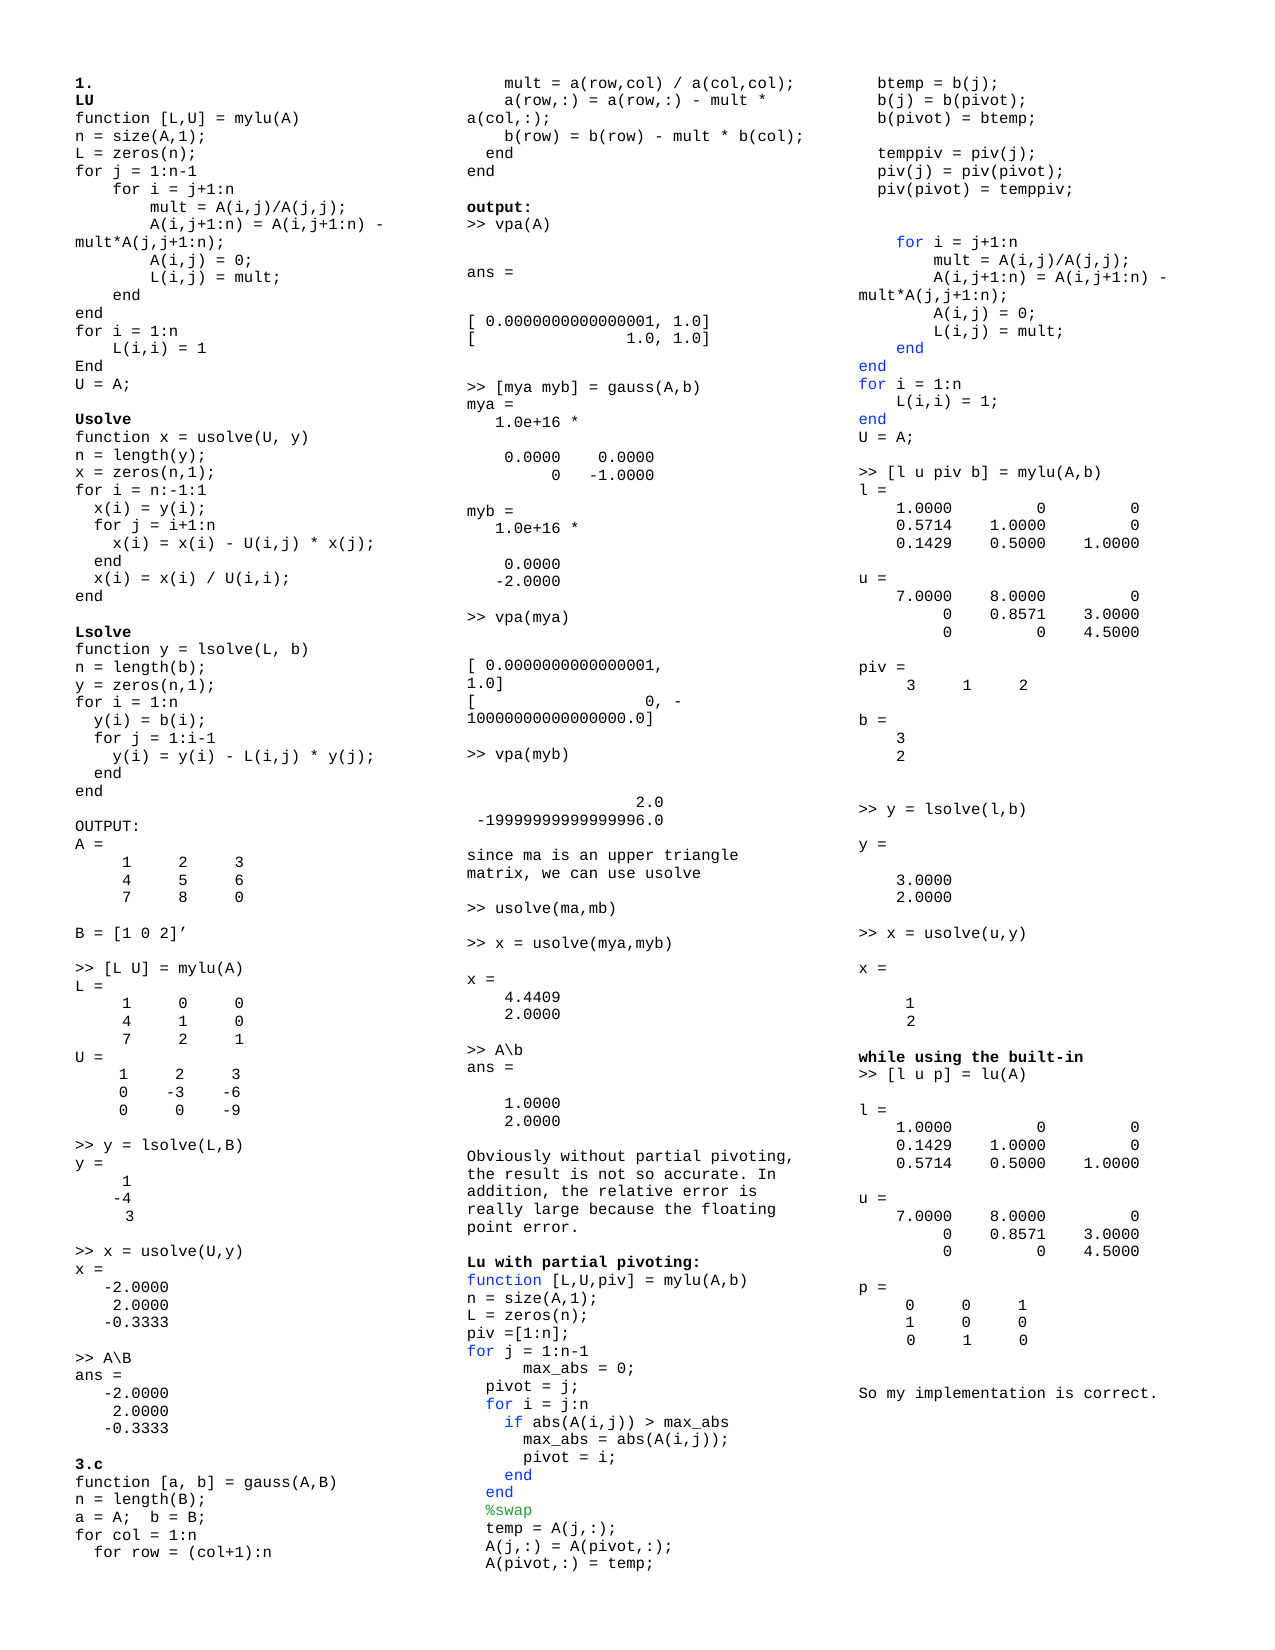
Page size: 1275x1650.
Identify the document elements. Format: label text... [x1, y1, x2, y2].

text 1 0 0 [858, 1314, 1200, 1332]
text n = length(B); [75, 1492, 417, 1509]
text while using the built-in [858, 1049, 1200, 1067]
text x(i) = x(i) / U(i,i); [75, 571, 417, 588]
text 1.0e+16 * [467, 414, 808, 432]
text 7 8 0 [75, 889, 417, 907]
text btemp = b(j); [858, 75, 1200, 93]
text u = [858, 571, 1200, 588]
text 0 -3 -6 [75, 1084, 417, 1102]
text b(row) = b(row) - mult * b(col); [467, 128, 808, 146]
text >> [L U] = mylu(A) [75, 960, 417, 978]
text 2 [858, 748, 1200, 766]
text function [L,U,piv] = mylu(A,b) [467, 1272, 808, 1290]
text 3.0000 [858, 872, 1200, 889]
text -4 [75, 1191, 417, 1208]
text function [L,U] = mylu(A) [75, 110, 417, 128]
text >> x = usolve(u,y) [858, 925, 1200, 943]
text Lsolve [75, 624, 417, 642]
text l = [858, 482, 1200, 500]
text L = zeros(n); [75, 146, 417, 163]
text end [75, 553, 417, 571]
text end [467, 1467, 808, 1485]
text n = size(A,1); [467, 1290, 808, 1308]
text B = [1 0 2]’ [75, 925, 417, 943]
text end [75, 305, 417, 323]
text pivot = i; [467, 1449, 808, 1467]
text mult = a(row,col) / a(col,col); [467, 75, 808, 93]
text 2.0000 [467, 1007, 808, 1024]
text >> vpa(mya) [467, 609, 808, 627]
text temp = A(j,:); [467, 1520, 808, 1538]
text a = A; b = B; [75, 1509, 417, 1527]
text A(i,j+1:n) = A(i,j+1:n) - mult*A(j,j+1:n); [75, 217, 417, 252]
text end [75, 287, 417, 305]
text mult = A(i,j)/A(j,j); [858, 252, 1200, 270]
text pivot = j; [467, 1379, 808, 1396]
text piv(j) = piv(pivot); [858, 163, 1200, 181]
text 2.0000 [858, 889, 1200, 907]
text x = [858, 960, 1200, 978]
text for i = j+1:n [75, 181, 417, 199]
text -0.3333 [75, 1314, 417, 1332]
text x(i) = x(i) - U(i,j) * x(j); [75, 535, 417, 553]
text 0 1 0 [858, 1332, 1200, 1350]
text 0.1429 1.0000 0 [858, 1137, 1200, 1155]
text >> x = usolve(mya,myb) [467, 936, 808, 954]
text [ 0, -10000000000000000.0] [467, 693, 808, 728]
text for j = 1:i-1 [75, 730, 417, 748]
text 2.0000 [75, 1403, 417, 1421]
text 0.5714 1.0000 0 [858, 518, 1200, 535]
text y = [75, 1155, 417, 1173]
text end [75, 588, 417, 606]
text >> usolve(ma,mb) [467, 901, 808, 918]
text U = A; [75, 376, 417, 394]
text for i = n:-1:1 [75, 482, 417, 500]
text >> A\b [467, 1042, 808, 1060]
text 1 2 3 [75, 854, 417, 872]
text u = [858, 1191, 1200, 1208]
text if abs(A(i,j)) > max_abs [467, 1414, 808, 1432]
text for i = j:n [467, 1396, 808, 1414]
text A(pivot,:) = temp; [467, 1556, 808, 1573]
text l = [858, 1102, 1200, 1120]
text >> vpa(myb) [467, 746, 808, 764]
text U = [75, 1049, 417, 1067]
text 3.c [75, 1456, 417, 1474]
text 4.4409 [467, 989, 808, 1007]
text 7.0000 8.0000 0 [858, 588, 1200, 606]
text piv = [858, 659, 1200, 677]
text %swap [467, 1503, 808, 1520]
text [ 0.0000000000000001, 1.0] [467, 657, 808, 693]
text >> y = lsolve(L,B) [75, 1137, 417, 1155]
text 0 0 4.5000 [858, 1244, 1200, 1261]
text p = [858, 1279, 1200, 1297]
text 4 1 0 [75, 1013, 417, 1031]
text b(pivot) = btemp; [858, 110, 1200, 128]
text Obviously without partial pivoting, the result is not so accurate. In addition, the relative error is really large because the floating point error. [467, 1148, 808, 1237]
text 3 [75, 1208, 417, 1226]
text 2.0000 [467, 1113, 808, 1131]
text y(i) = b(i); [75, 712, 417, 730]
text end [467, 163, 808, 181]
text n = length(y); [75, 447, 417, 464]
text End [75, 358, 417, 376]
text max_abs = abs(A(i,j)); [467, 1432, 808, 1449]
text x(i) = y(i); [75, 500, 417, 518]
text >> x = usolve(U,y) [75, 1244, 417, 1261]
text L(i,j) = mult; [858, 323, 1200, 341]
text -2.0000 [467, 574, 808, 592]
text A = [75, 836, 417, 854]
text for i = 1:n [75, 323, 417, 341]
text OUTPUT: [75, 819, 417, 836]
text for j = 1:n-1 [75, 163, 417, 181]
text for j = 1:n-1 [467, 1343, 808, 1361]
text n = length(b); [75, 659, 417, 677]
text a(row,:) = a(row,:) - mult * a(col,:); [467, 93, 808, 128]
text piv =[1:n]; [467, 1326, 808, 1343]
text 0.0000 0.0000 [467, 450, 808, 468]
text y = zeros(n,1); [75, 677, 417, 695]
text >> [l u piv b] = mylu(A,b) [858, 464, 1200, 482]
text L(i,j) = mult; [75, 270, 417, 287]
text 1 0 0 [75, 996, 417, 1013]
text U = A; [858, 429, 1200, 447]
text Lu with partial pivoting: [467, 1255, 808, 1272]
text 0 0 -9 [75, 1102, 417, 1120]
text n = size(A,1); [75, 128, 417, 146]
text since ma is an upper triangle matrix, we can use usolve [467, 847, 808, 883]
text -0.3333 [75, 1421, 417, 1438]
text y(i) = y(i) - L(i,j) * y(j); [75, 748, 417, 766]
text output: [467, 199, 808, 217]
text 0 0.8571 3.0000 [858, 1226, 1200, 1244]
text >> [mya myb] = gauss(A,b) [467, 379, 808, 397]
text function x = usolve(U, y) [75, 429, 417, 447]
text 2.0 [467, 794, 808, 812]
text 1 [858, 996, 1200, 1013]
text L(i,i) = 1 [75, 341, 417, 358]
text end [467, 146, 808, 163]
text 1.0e+16 * [467, 521, 808, 538]
text -2.0000 [75, 1279, 417, 1297]
text myb = [467, 503, 808, 521]
text end [858, 411, 1200, 429]
text x = [75, 1261, 417, 1279]
text 1.0000 0 0 [858, 500, 1200, 518]
text 2.0000 [75, 1297, 417, 1314]
text max_abs = 0; [467, 1361, 808, 1379]
text for i = j+1:n [858, 234, 1200, 252]
text for j = i+1:n [75, 518, 417, 535]
text >> A\B [75, 1350, 417, 1368]
text 0.0000 [467, 556, 808, 574]
text ans = [467, 265, 808, 283]
text So my implementation is correct. [858, 1385, 1200, 1403]
text 7.0000 8.0000 0 [858, 1208, 1200, 1226]
text 0.5714 0.5000 1.0000 [858, 1155, 1200, 1173]
text 2 [858, 1013, 1200, 1031]
text for col = 1:n [75, 1527, 417, 1545]
text -19999999999999996.0 [467, 812, 808, 830]
text A(i,j+1:n) = A(i,j+1:n) - mult*A(j,j+1:n); [858, 270, 1200, 305]
text b(j) = b(pivot); [858, 93, 1200, 110]
text end [858, 341, 1200, 358]
text 1.0000 0 0 [858, 1120, 1200, 1137]
text 0 -1.0000 [467, 468, 808, 485]
text 7 2 1 [75, 1031, 417, 1049]
text A(i,j) = 0; [75, 252, 417, 270]
text >> vpa(A) [467, 217, 808, 234]
text [ 1.0, 1.0] [467, 331, 808, 348]
text 1.0000 [467, 1095, 808, 1113]
text A(j,:) = A(pivot,:); [467, 1538, 808, 1556]
text mult = A(i,j)/A(j,j); [75, 199, 417, 217]
text >> [l u p] = lu(A) [858, 1067, 1200, 1084]
text L = [75, 978, 417, 996]
text L = zeros(n); [467, 1308, 808, 1326]
text 1 2 3 [75, 1067, 417, 1084]
text 3 [858, 730, 1200, 748]
text ans = [75, 1368, 417, 1385]
text function [a, b] = gauss(A,B) [75, 1474, 417, 1492]
text [ 0.0000000000000001, 1.0] [467, 313, 808, 331]
text end [858, 358, 1200, 376]
text b = [858, 712, 1200, 730]
text 0 0.8571 3.0000 [858, 606, 1200, 624]
text mya = [467, 397, 808, 414]
text function y = lsolve(L, b) [75, 642, 417, 659]
text temppiv = piv(j); [858, 146, 1200, 163]
text end [467, 1485, 808, 1503]
text y = [858, 836, 1200, 854]
text x = [467, 971, 808, 989]
text L(i,i) = 1; [858, 394, 1200, 411]
text for i = 1:n [75, 695, 417, 712]
text for i = 1:n [858, 376, 1200, 394]
text Usolve [75, 411, 417, 429]
text >> y = lsolve(l,b) [858, 801, 1200, 819]
text 1 [75, 1173, 417, 1191]
text 0.1429 0.5000 1.0000 [858, 535, 1200, 553]
text for row = (col+1):n [75, 1545, 417, 1562]
text 0 0 4.5000 [858, 624, 1200, 642]
text 0 0 1 [858, 1297, 1200, 1314]
text A(i,j) = 0; [858, 305, 1200, 323]
text 3 1 2 [858, 677, 1200, 695]
text 1. [75, 75, 417, 93]
text 4 5 6 [75, 872, 417, 889]
text x = zeros(n,1); [75, 464, 417, 482]
text ans = [467, 1060, 808, 1078]
text -2.0000 [75, 1385, 417, 1403]
text piv(pivot) = temppiv; [858, 181, 1200, 199]
text LU [75, 93, 417, 110]
text end [75, 766, 417, 783]
text end [75, 783, 417, 801]
